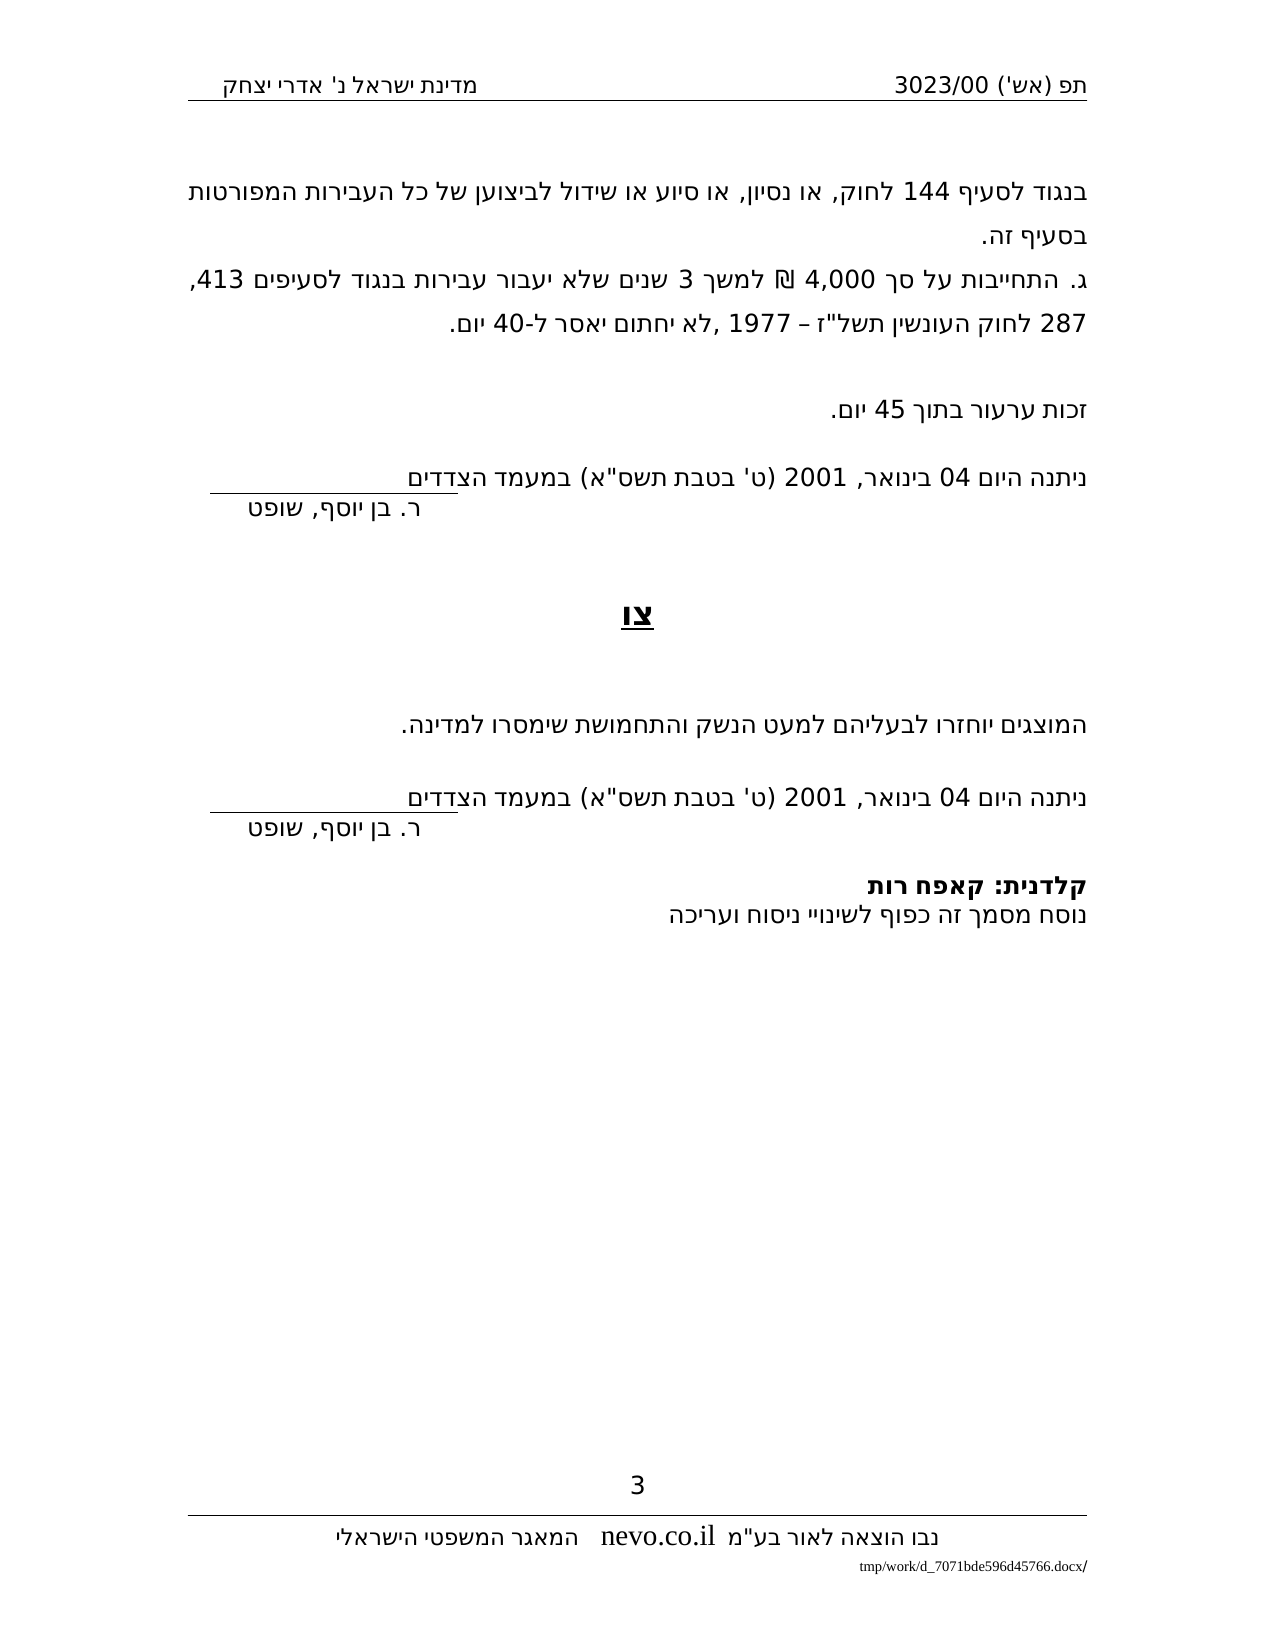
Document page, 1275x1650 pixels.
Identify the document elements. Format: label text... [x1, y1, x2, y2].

text ניתנה היום 04 בינואר, 2001 (ט' בטבת תשס"א) במעמד הצדדים [187, 783, 1087, 812]
text ניתנה היום 04 בינואר, 2001 (ט' בטבת תשס"א) במעמד הצדדים [187, 463, 1087, 493]
table_header ר. בן יוסף, שופט [210, 813, 458, 842]
text צו [187, 595, 1087, 633]
text קלדנית: קאפח רות [187, 871, 1087, 900]
text המוצגים יוחזרו לבעליהם למעט הנשק והתחמושת שימסרו למדינה. [187, 710, 1087, 739]
text ג. התחייבות על סך 4,000 ₪ למשך 3 שנים שלא יעבור עבירות בנגוד לסעיפים 413, 287 לחוק העונשין תשל"ז – 1977 ,לא יחתום יאסר ל-40 יום. [187, 265, 1087, 338]
text זכות ערעור בתוך 45 יום. [187, 396, 1087, 425]
table_header ר. בן יוסף, שופט [210, 494, 458, 523]
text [187, 177, 1087, 250]
text נוסח מסמך זה כפוף לשינויי ניסוח ועריכה [187, 900, 1087, 929]
